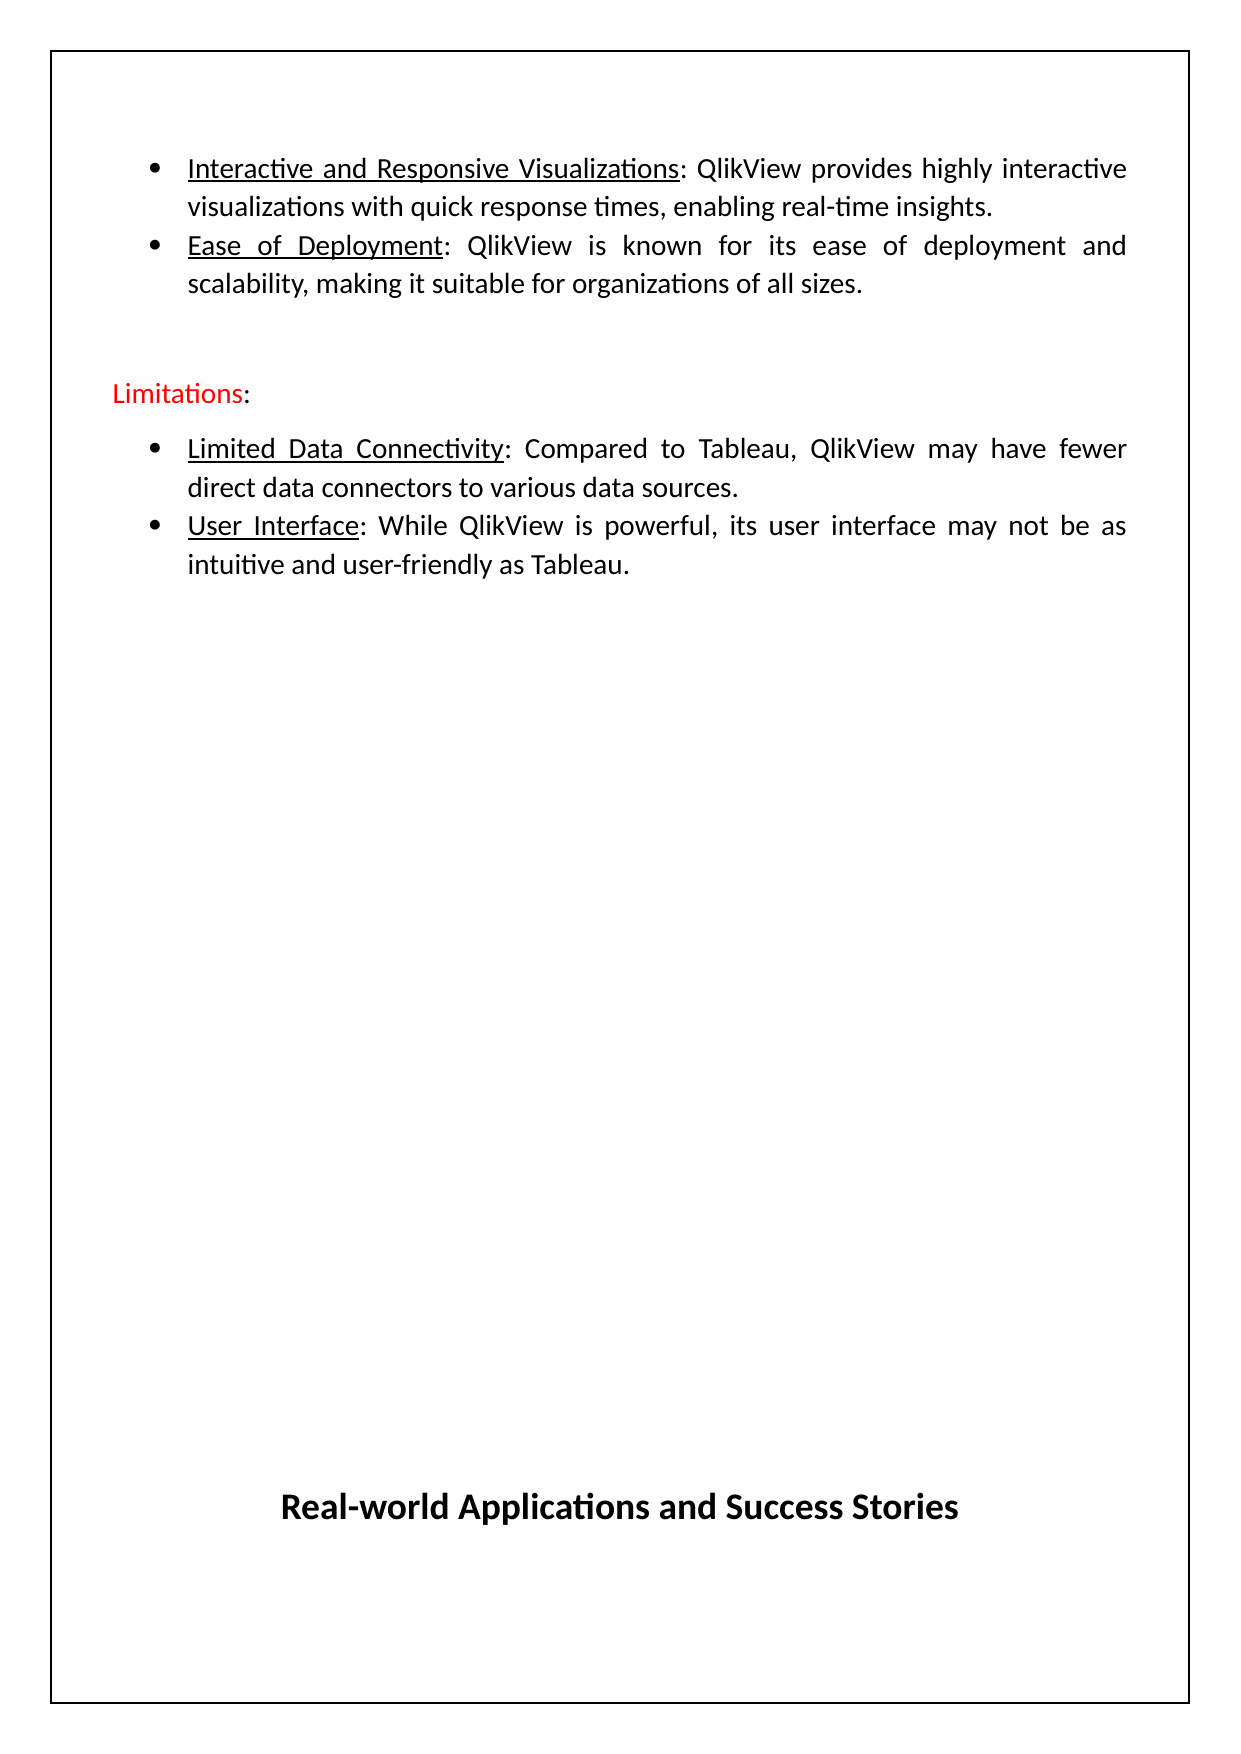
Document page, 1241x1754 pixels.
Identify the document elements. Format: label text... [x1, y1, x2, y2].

list Ease of Deployment: QlikView is known for its ease of deployment and scalability, making it suitable for organizations of all sizes. [150, 227, 1128, 301]
list Interactive and Responsive Visualizations: QlikView provides highly interactive visualizations with quick response times, enabling real-time insights. [150, 150, 1128, 224]
list User Interface: While QlikView is powerful, its user interface may not be as intuitive and user-friendly as Tableau. [150, 507, 1128, 582]
text Limitations: [112, 376, 1128, 411]
list Limited Data Connectivity: Compared to Tableau, QlikView may have fewer direct data connectors to various data sources. [150, 431, 1128, 505]
text Real-world Applications and Success Stories [112, 1483, 1128, 1528]
